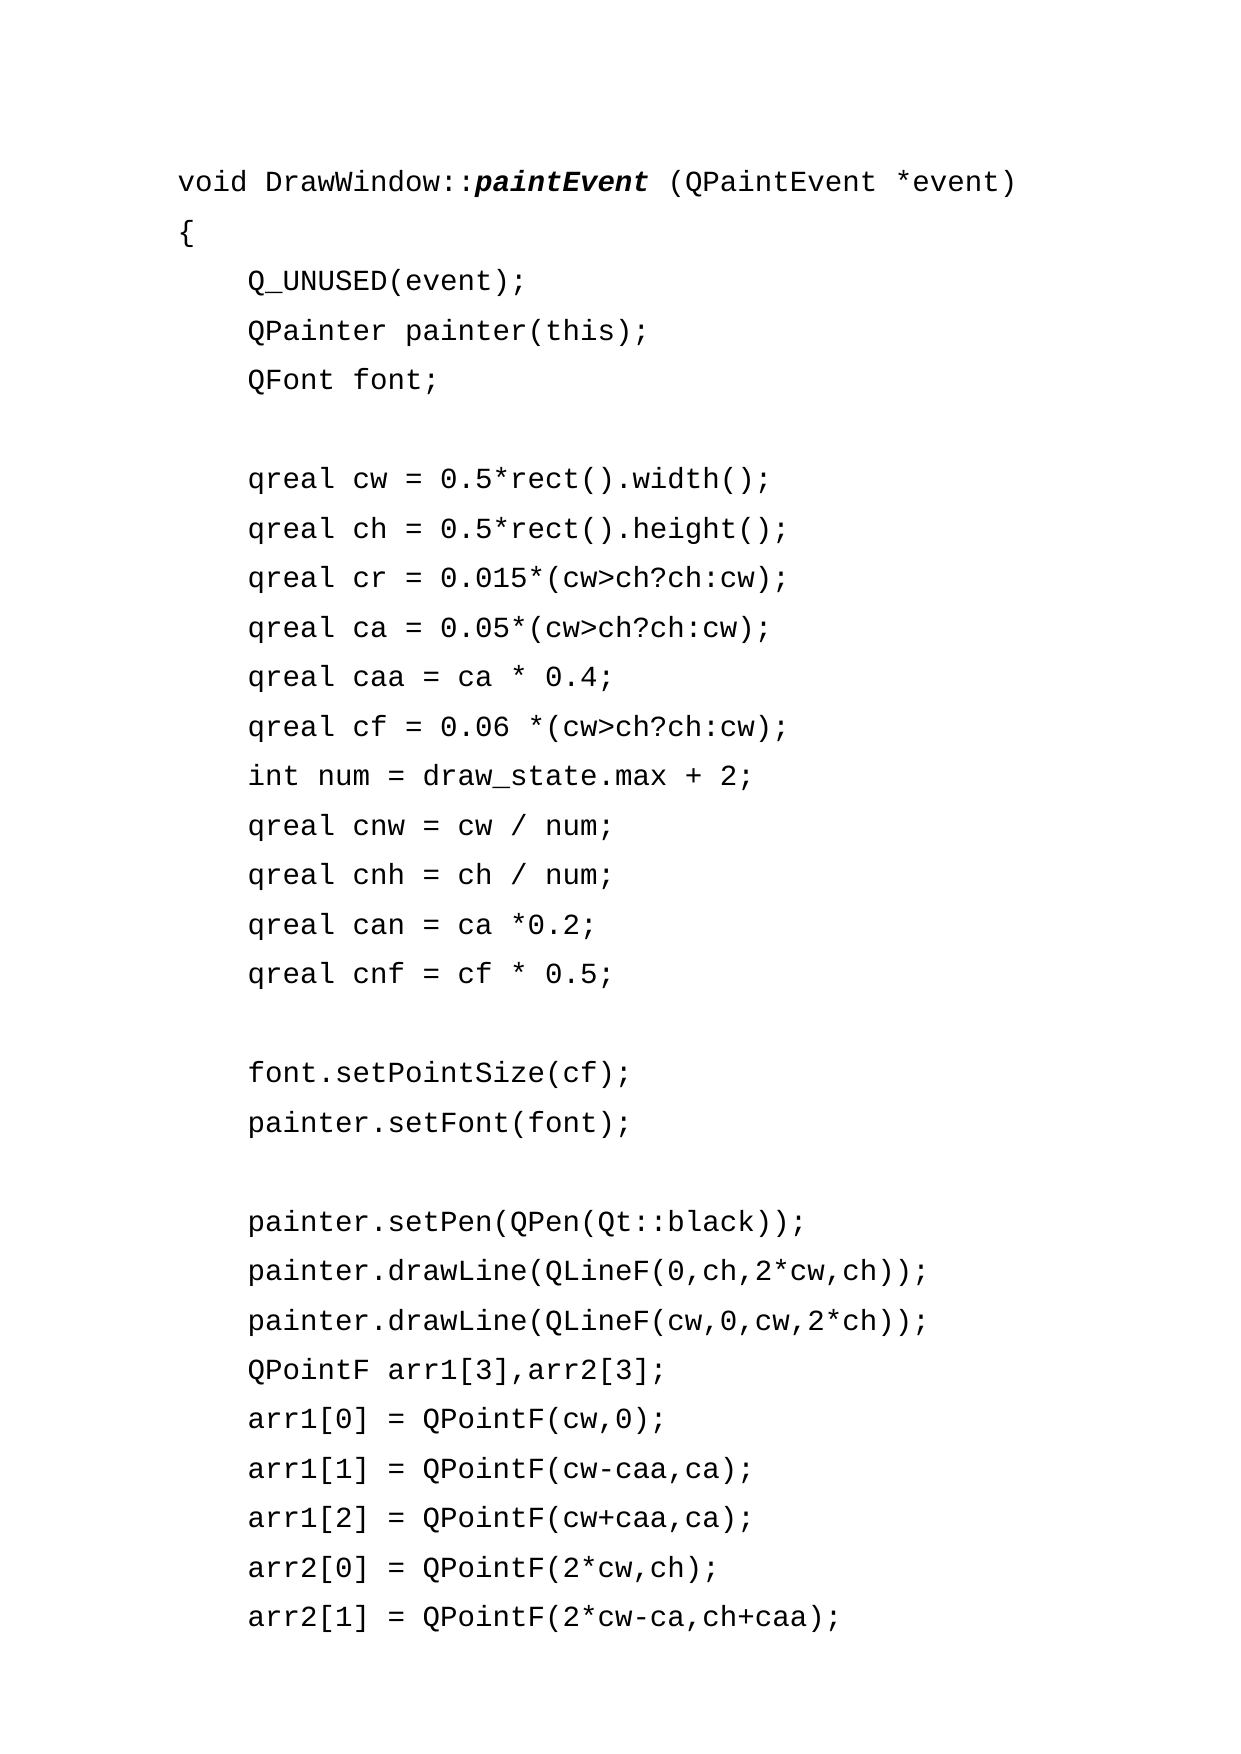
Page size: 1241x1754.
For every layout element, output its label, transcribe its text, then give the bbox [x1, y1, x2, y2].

text qreal can = ca *0.2; [177, 910, 1152, 943]
text QFont font; [177, 366, 1152, 398]
text int num = draw_state.max + 2; [177, 761, 1152, 794]
text void DrawWindow::paintEvent (QPaintEvent *event) [177, 168, 1152, 201]
text qreal ch = 0.5*rect().height(); [177, 514, 1152, 547]
text arr1[0] = QPointF(cw,0); [177, 1404, 1152, 1438]
text Q_UNUSED(event); [177, 267, 1152, 299]
text font.setPointSize(cf); [177, 1058, 1152, 1091]
text qreal cf = 0.06 *(cw>ch?ch:cw); [177, 712, 1152, 745]
text qreal ca = 0.05*(cw>ch?ch:cw); [177, 613, 1152, 646]
text { [177, 217, 1152, 250]
text qreal cw = 0.5*rect().width(); [177, 464, 1152, 497]
text QPainter painter(this); [177, 316, 1152, 349]
text qreal cnh = ch / num; [177, 860, 1152, 893]
text qreal cnw = cw / num; [177, 811, 1152, 844]
text qreal caa = ca * 0.4; [177, 662, 1152, 695]
text arr1[1] = QPointF(cw-caa,ca); [177, 1454, 1152, 1487]
text painter.setPen(QPen(Qt::black)); [177, 1207, 1152, 1240]
text painter.setFont(font); [177, 1108, 1152, 1141]
text arr2[1] = QPointF(2*cw-ca,ch+caa); [177, 1602, 1152, 1636]
text arr2[0] = QPointF(2*cw,ch); [177, 1553, 1152, 1586]
text qreal cr = 0.015*(cw>ch?ch:cw); [177, 563, 1152, 596]
text qreal cnf = cf * 0.5; [177, 959, 1152, 992]
text painter.drawLine(QLineF(0,ch,2*cw,ch)); [177, 1256, 1152, 1289]
text painter.drawLine(QLineF(cw,0,cw,2*ch)); [177, 1306, 1152, 1339]
text arr1[2] = QPointF(cw+caa,ca); [177, 1503, 1152, 1537]
text QPointF arr1[3],arr2[3]; [177, 1355, 1152, 1388]
